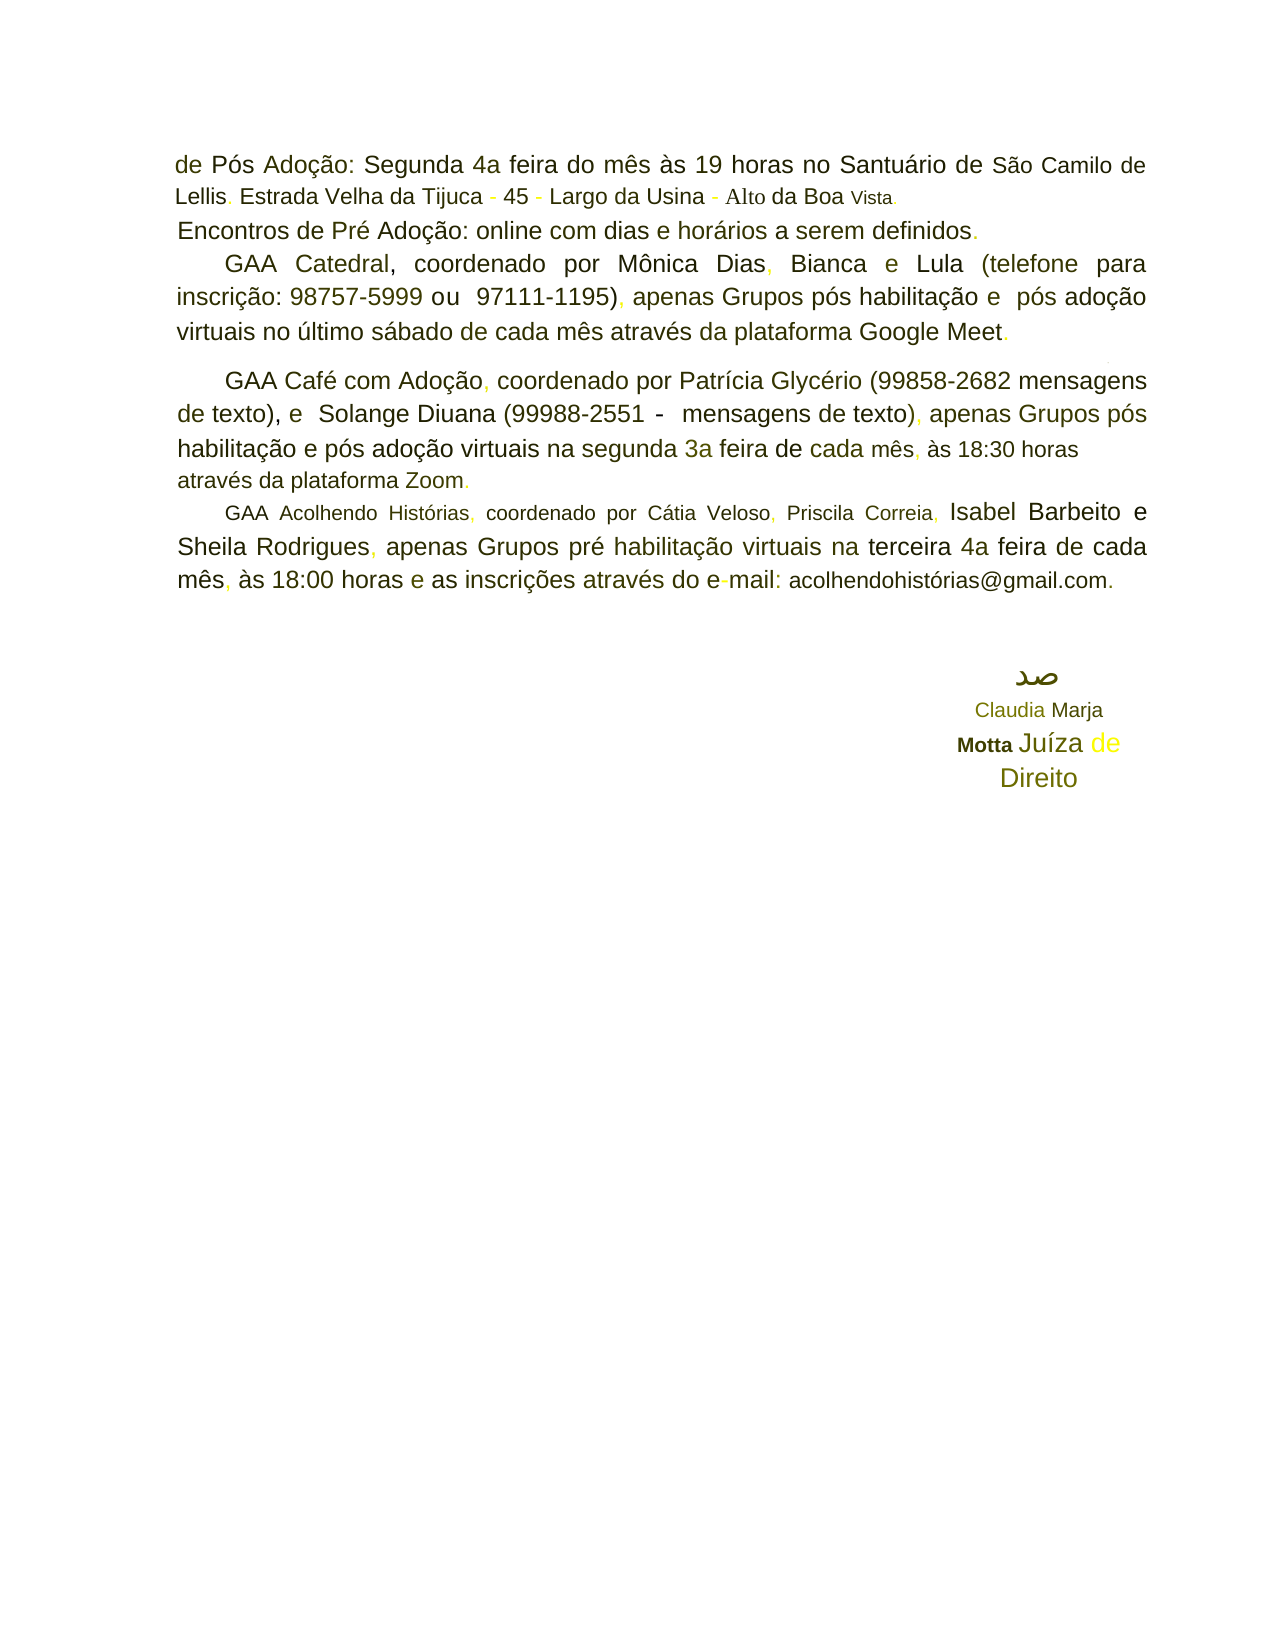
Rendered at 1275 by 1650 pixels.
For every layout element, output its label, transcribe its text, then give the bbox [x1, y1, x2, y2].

text Claudia Marja Motta Juíza de Direito [952, 698, 1125, 794]
text GAA Catedral, coordenado por Mônica Dias, Bianca e Lula (telefone para inscrição: 98757-5999 ou 97111-1195), apenas Grupos pós habilitação e pós adoção virtuais no último sábado de cada mês através da plataforma Google Meet. [176, 249, 1147, 346]
text Encontros de Pré Adoção: online com dias e horários a serem definidos. [177, 216, 1002, 245]
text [174, 150, 1146, 209]
text صد [1014, 654, 1088, 692]
text GAA Café com Adoção, coordenado por Patrícia Glycério (99858-2682 mensagens de texto), e Solange Diuana (99988-2551 - mensagens de texto), apenas Grupos pós habilitação e pós adoção virtuais na segunda 3a feira de cada mês, às 18:30 horas através da plataforma Zoom. [177, 366, 1147, 493]
text GAA Acolhendo Histórias, coordenado por Cátia Veloso, Priscila Correia, Isabel Barbeito e Sheila Rodrigues, apenas Grupos pré habilitação virtuais na terceira 4a feira de cada mês, às 18:00 horas e as inscrições através do e-mail: acolhendohistórias@gmail.com. [177, 497, 1148, 594]
